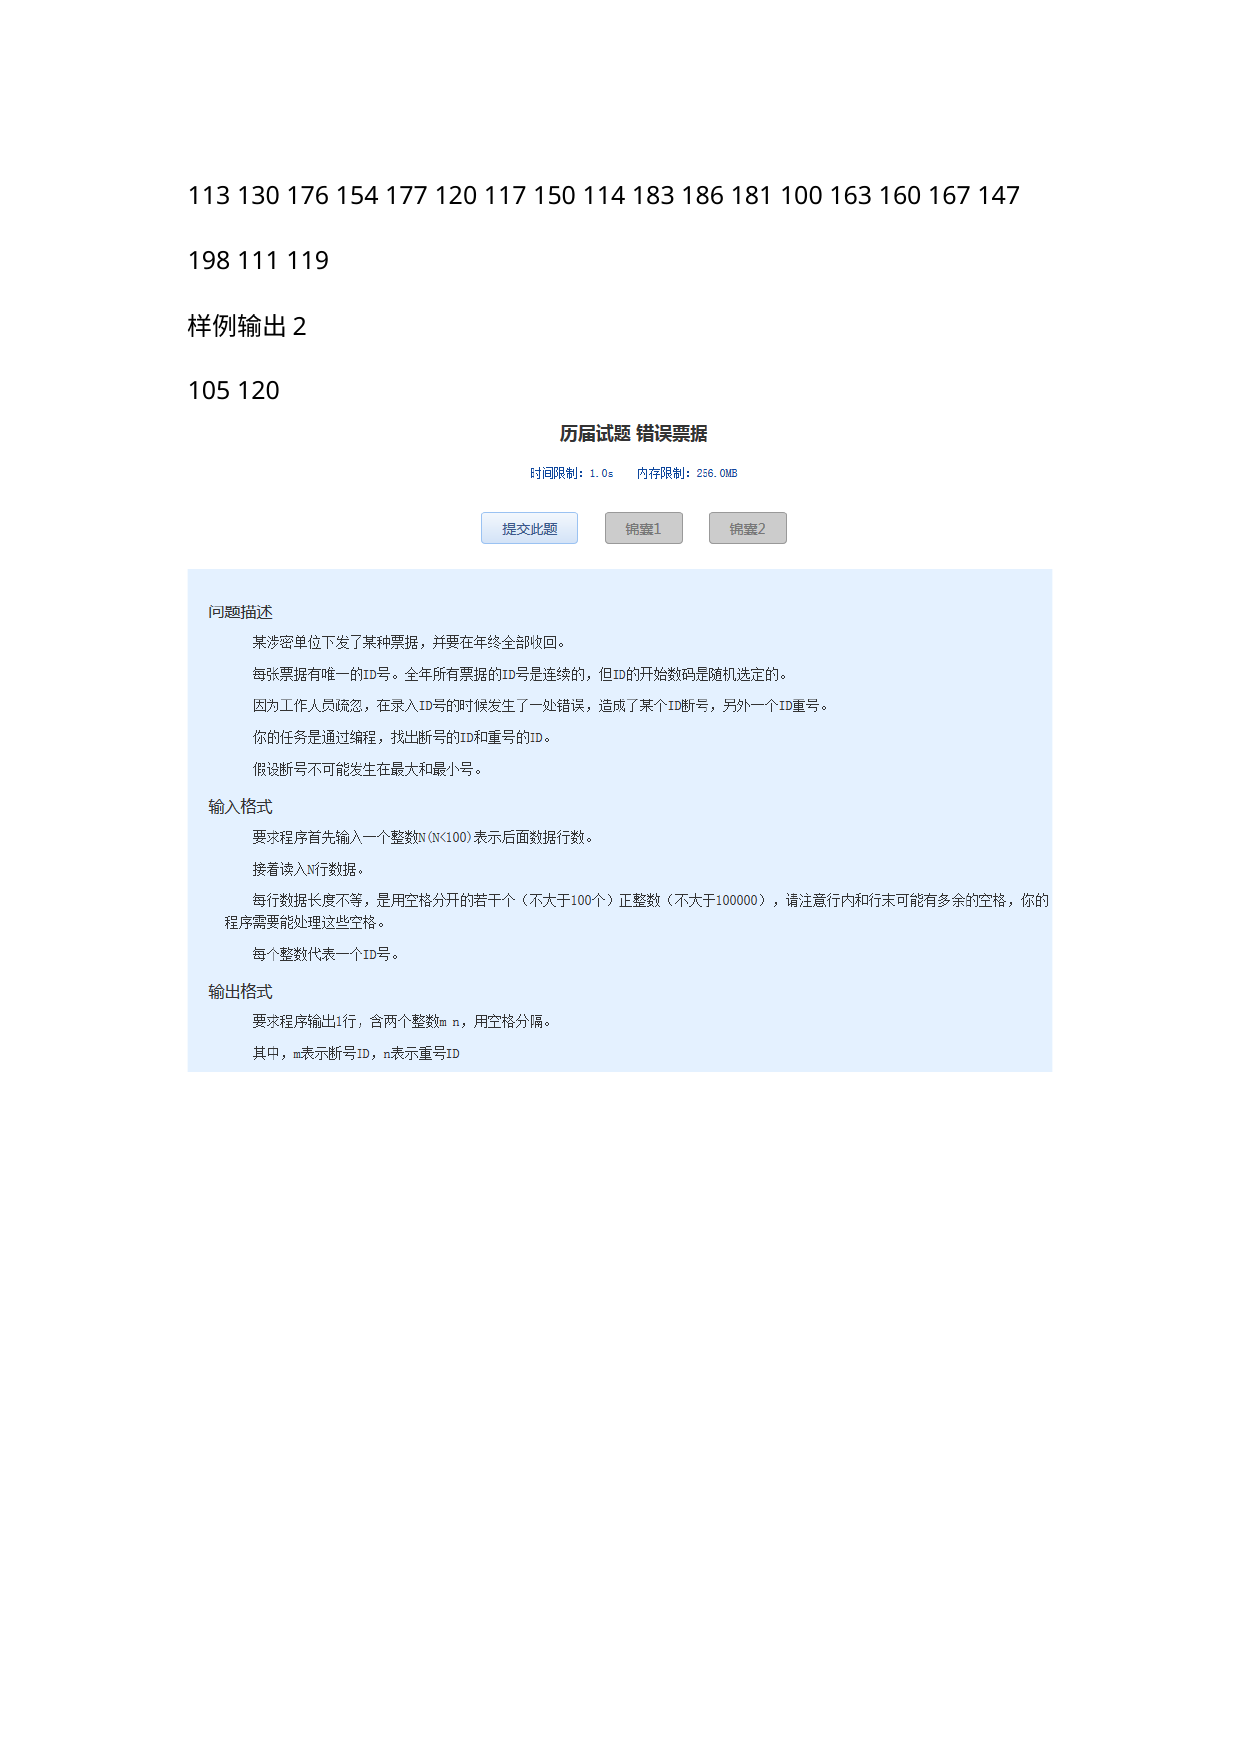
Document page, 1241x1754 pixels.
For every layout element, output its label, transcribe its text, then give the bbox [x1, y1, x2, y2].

picture [187, 422, 1053, 1072]
text 样例输出2 [187, 292, 1053, 357]
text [187, 162, 1053, 292]
text 105 120 [187, 357, 1053, 422]
